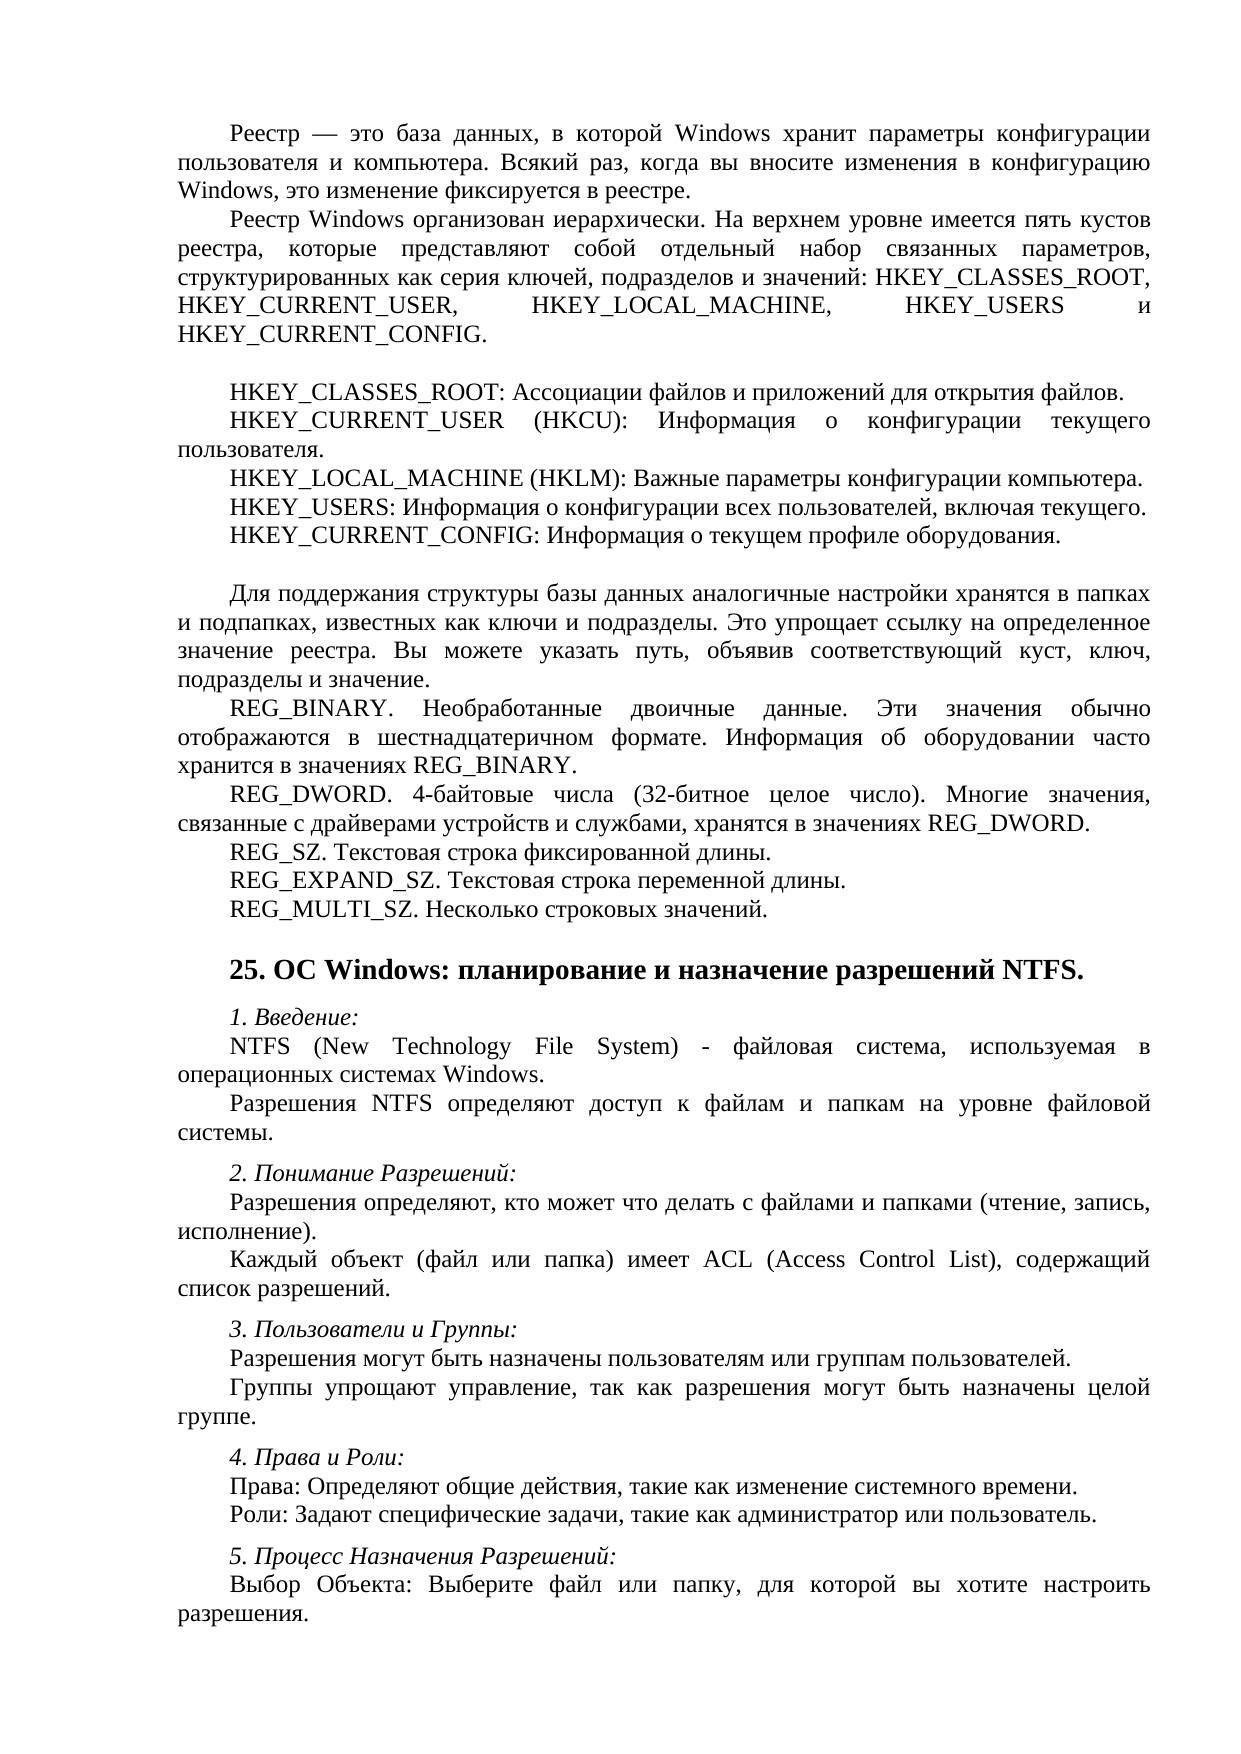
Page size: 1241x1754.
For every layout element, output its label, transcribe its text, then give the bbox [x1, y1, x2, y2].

text Выбор Объекта: Выберите файл или папку, для которой вы хотите настроить разрешения. [177, 1569, 1152, 1627]
text Разрешения NTFS определяют доступ к файлам и папкам на уровне файловой системы. [177, 1088, 1152, 1146]
text 5. Процесс Назначения Разрешений: [177, 1541, 1152, 1569]
text 3. Пользователи и Группы: [177, 1314, 1152, 1343]
text HKEY_USERS: Информация о конфигурации всех пользователей, включая текущего. [177, 492, 1152, 521]
text REG_DWORD. 4-байтовые числа (32-битное целое число). Многие значения, связанные с драйверами устройств и службами, хранятся в значениях REG_DWORD. [177, 779, 1152, 837]
text 25. ОС Windows: планирование и назначение разрешений NTFS. [177, 952, 1152, 985]
text REG_MULTI_SZ. Несколько строковых значений. [177, 894, 1152, 923]
text 1. Введение: [177, 1002, 1152, 1031]
text Разрешения определяют, кто может что делать с файлами и папками (чтение, запись, исполнение). [177, 1187, 1152, 1244]
text Каждый объект (файл или папка) имеет ACL (Access Control List), содержащий список разрешений. [177, 1244, 1152, 1302]
text Для поддержания структуры базы данных аналогичные настройки хранятся в папках и подпапках, известных как ключи и подразделы. Это упрощает ссылку на определенное значение реестра. Вы можете указать путь, объявив соответствующий куст, ключ, подразделы и значение. [177, 578, 1152, 693]
text Реестр Windows организован иерархически. На верхнем уровне имеется пять кустов реестра, которые представляют собой отдельный набор связанных параметров, структурированных как серия ключей, подразделов и значений: HKEY_CLASSES_ROOT, HKEY_CURRENT_USER, HKEY_LOCAL_MACHINE, HKEY_USERS и HKEY_CURRENT_CONFIG. [177, 204, 1152, 348]
text 2. Понимание Разрешений: [177, 1158, 1152, 1187]
text REG_SZ. Текстовая строка фиксированной длины. [177, 837, 1152, 866]
text HKEY_CLASSES_ROOT: Ассоциации файлов и приложений для открытия файлов. [177, 377, 1152, 406]
text Разрешения могут быть назначены пользователям или группам пользователей. [177, 1343, 1152, 1372]
text Роли: Задают специфические задачи, такие как администратор или пользователь. [177, 1499, 1152, 1528]
text Группы упрощают управление, так как разрешения могут быть назначены целой группе. [177, 1372, 1152, 1429]
text NTFS (New Technology File System) - файловая система, используемая в операционных системах Windows. [177, 1031, 1152, 1088]
text 4. Права и Роли: [177, 1442, 1152, 1471]
text HKEY_LOCAL_MACHINE (HKLM): Важные параметры конфигурации компьютера. [177, 463, 1152, 492]
text REG_BINARY. Необработанные двоичные данные. Эти значения обычно отображаются в шестнадцатеричном формате. Информация об оборудовании часто хранится в значениях REG_BINARY. [177, 693, 1152, 779]
text Права: Определяют общие действия, такие как изменение системного времени. [177, 1471, 1152, 1499]
text Реестр — это база данных, в которой Windows хранит параметры конфигурации пользователя и компьютера. Всякий раз, когда вы вносите изменения в конфигурацию Windows, это изменение фиксируется в реестре. [177, 118, 1152, 204]
text HKEY_CURRENT_USER (HKCU): Информация о конфигурации текущего пользователя. [177, 406, 1152, 463]
text HKEY_CURRENT_CONFIG: Информация о текущем профиле оборудования. [177, 521, 1152, 549]
text REG_EXPAND_SZ. Текстовая строка переменной длины. [177, 866, 1152, 894]
